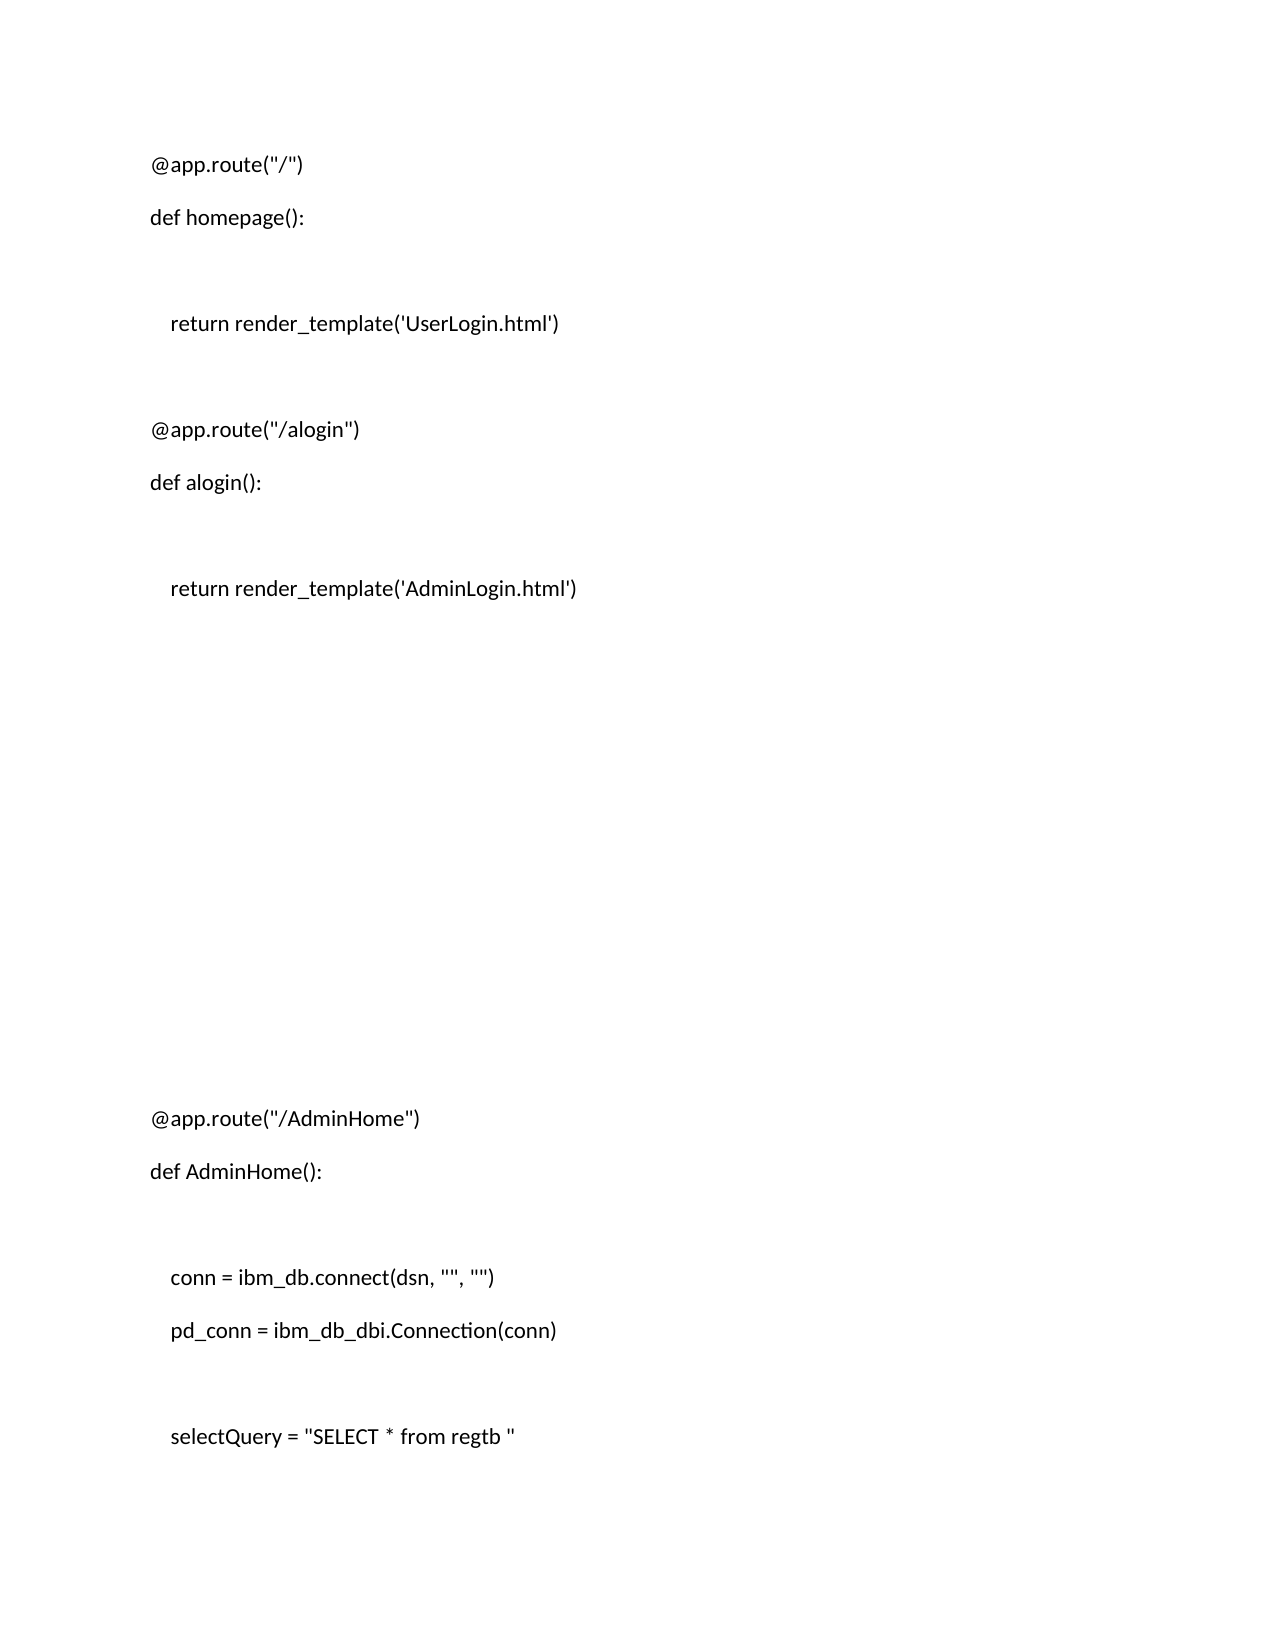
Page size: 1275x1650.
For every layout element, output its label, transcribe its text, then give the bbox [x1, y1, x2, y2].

text return render_template('AdminLogin.html') [150, 574, 1125, 602]
text def homepage(): [150, 203, 1125, 231]
text @app.route("/") [150, 150, 1125, 178]
text @app.route("/alogin") [150, 415, 1125, 443]
text return render_template('UserLogin.html') [150, 309, 1125, 337]
text def AdminHome(): [150, 1157, 1125, 1185]
text conn = ibm_db.connect(dsn, "", "") [150, 1263, 1125, 1291]
text pd_conn = ibm_db_dbi.Connection(conn) [150, 1316, 1125, 1344]
text @app.route("/AdminHome") [150, 1104, 1125, 1132]
text selectQuery = "SELECT * from regtb " [150, 1422, 1125, 1451]
text def alogin(): [150, 468, 1125, 496]
